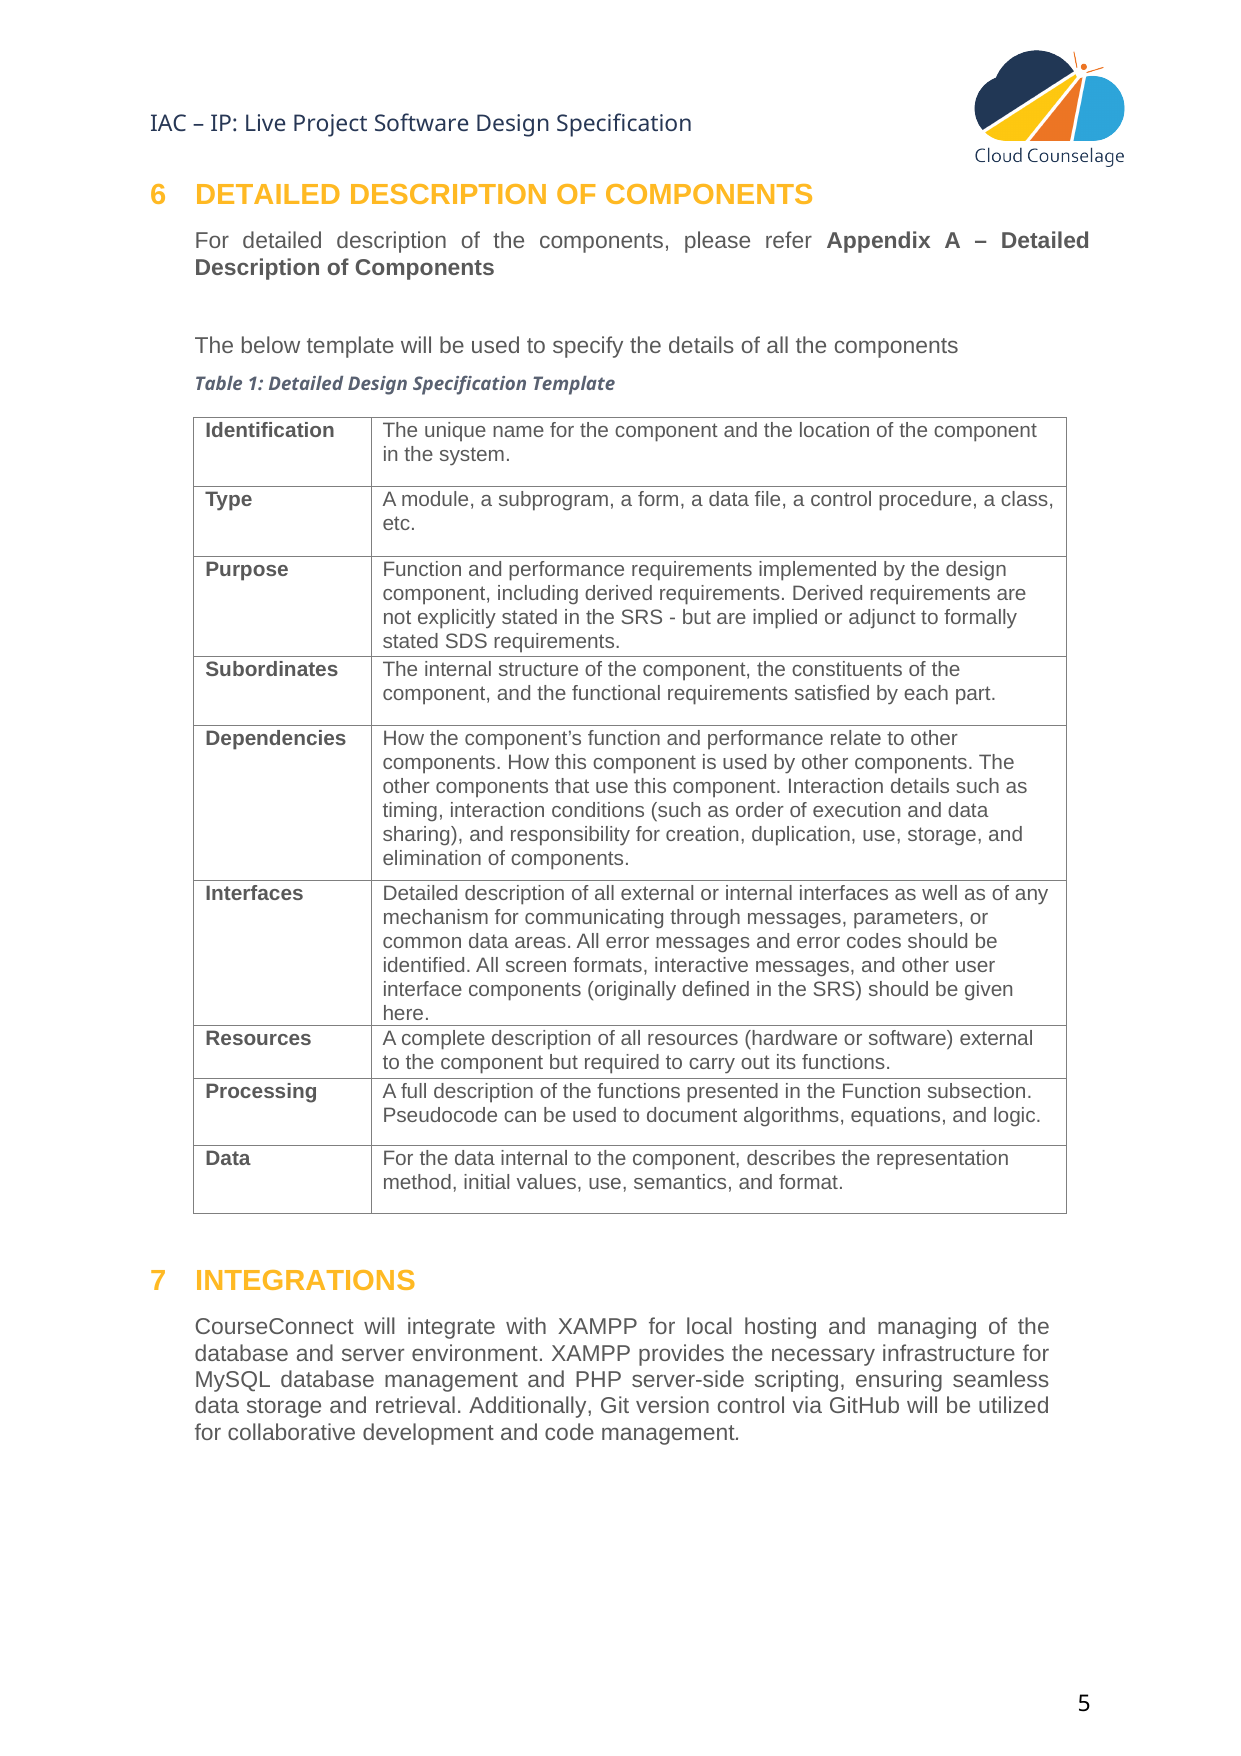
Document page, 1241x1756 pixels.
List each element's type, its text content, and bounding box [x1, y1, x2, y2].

text CourseConnect will integrate with XAMPP for local hosting and managing of the database and server environment. XAMPP provides the necessary infrastructure for MySQL database management and PHP server-side scripting, ensuring seamless data storage and retrieval. Additionally, Git version control via GitHub will be utilized for collaborative development and code management. [194, 1418, 1050, 1445]
subtitle INTEGRATIONS [150, 1263, 1090, 1296]
table_cell Purpose [194, 557, 371, 656]
picture [974, 50, 1125, 167]
table_cell Function and performance requirements implemented by the design component, including derived requirements. Derived requirements are not explicitly stated in the SRS - but are implied or adjunct to formally stated SDS requirements. [372, 557, 1066, 656]
text For detailed description of the components, please refer Appendix A – Detailed Description of Components [194, 227, 1090, 280]
table_cell Dependencies [194, 726, 371, 880]
table_cell Data [194, 1146, 371, 1213]
text The below template will be used to specify the details of all the components [194, 332, 1090, 358]
table_header The unique name for the component and the location of the component in the system. [372, 418, 1066, 486]
table_cell How the component’s function and performance relate to other components. How this component is used by other components. The other components that use this component. Interaction details such as timing, interaction conditions (such as order of execution and data sharing), and responsibility for creation, duplication, use, storage, and elimination of components. [372, 726, 1066, 880]
table_cell Interfaces [194, 881, 371, 1025]
table_cell A complete description of all resources (hardware or software) external to the component but required to carry out its functions. [372, 1026, 1066, 1078]
table_cell The internal structure of the component, the constituents of the component, and the functional requirements satisfied by each part. [372, 657, 1066, 725]
table_cell Detailed description of all external or internal interfaces as well as of any mechanism for communicating through messages, parameters, or common data areas. All error messages and error codes should be identified. All screen formats, interactive messages, and other user interface components (originally defined in the SRS) should be given here. [372, 881, 1066, 1025]
subtitle DETAILED DESCRIPTION OF COMPONENTS [150, 177, 1090, 211]
table_cell Subordinates [194, 657, 371, 725]
table_header Identification [194, 418, 371, 486]
table_cell Processing [194, 1079, 371, 1145]
text Table 1: Detailed Design Specification Template [194, 370, 1090, 396]
table_cell Resources [194, 1026, 371, 1078]
table_cell A module, a subprogram, a form, a data file, a control procedure, a class, etc. [372, 487, 1066, 556]
table_cell A full description of the functions presented in the Function subsection. Pseudocode can be used to document algorithms, equations, and logic. [372, 1079, 1066, 1145]
table_cell Type [194, 487, 371, 556]
table_cell For the data internal to the component, describes the representation method, initial values, use, semantics, and format. [372, 1146, 1066, 1213]
